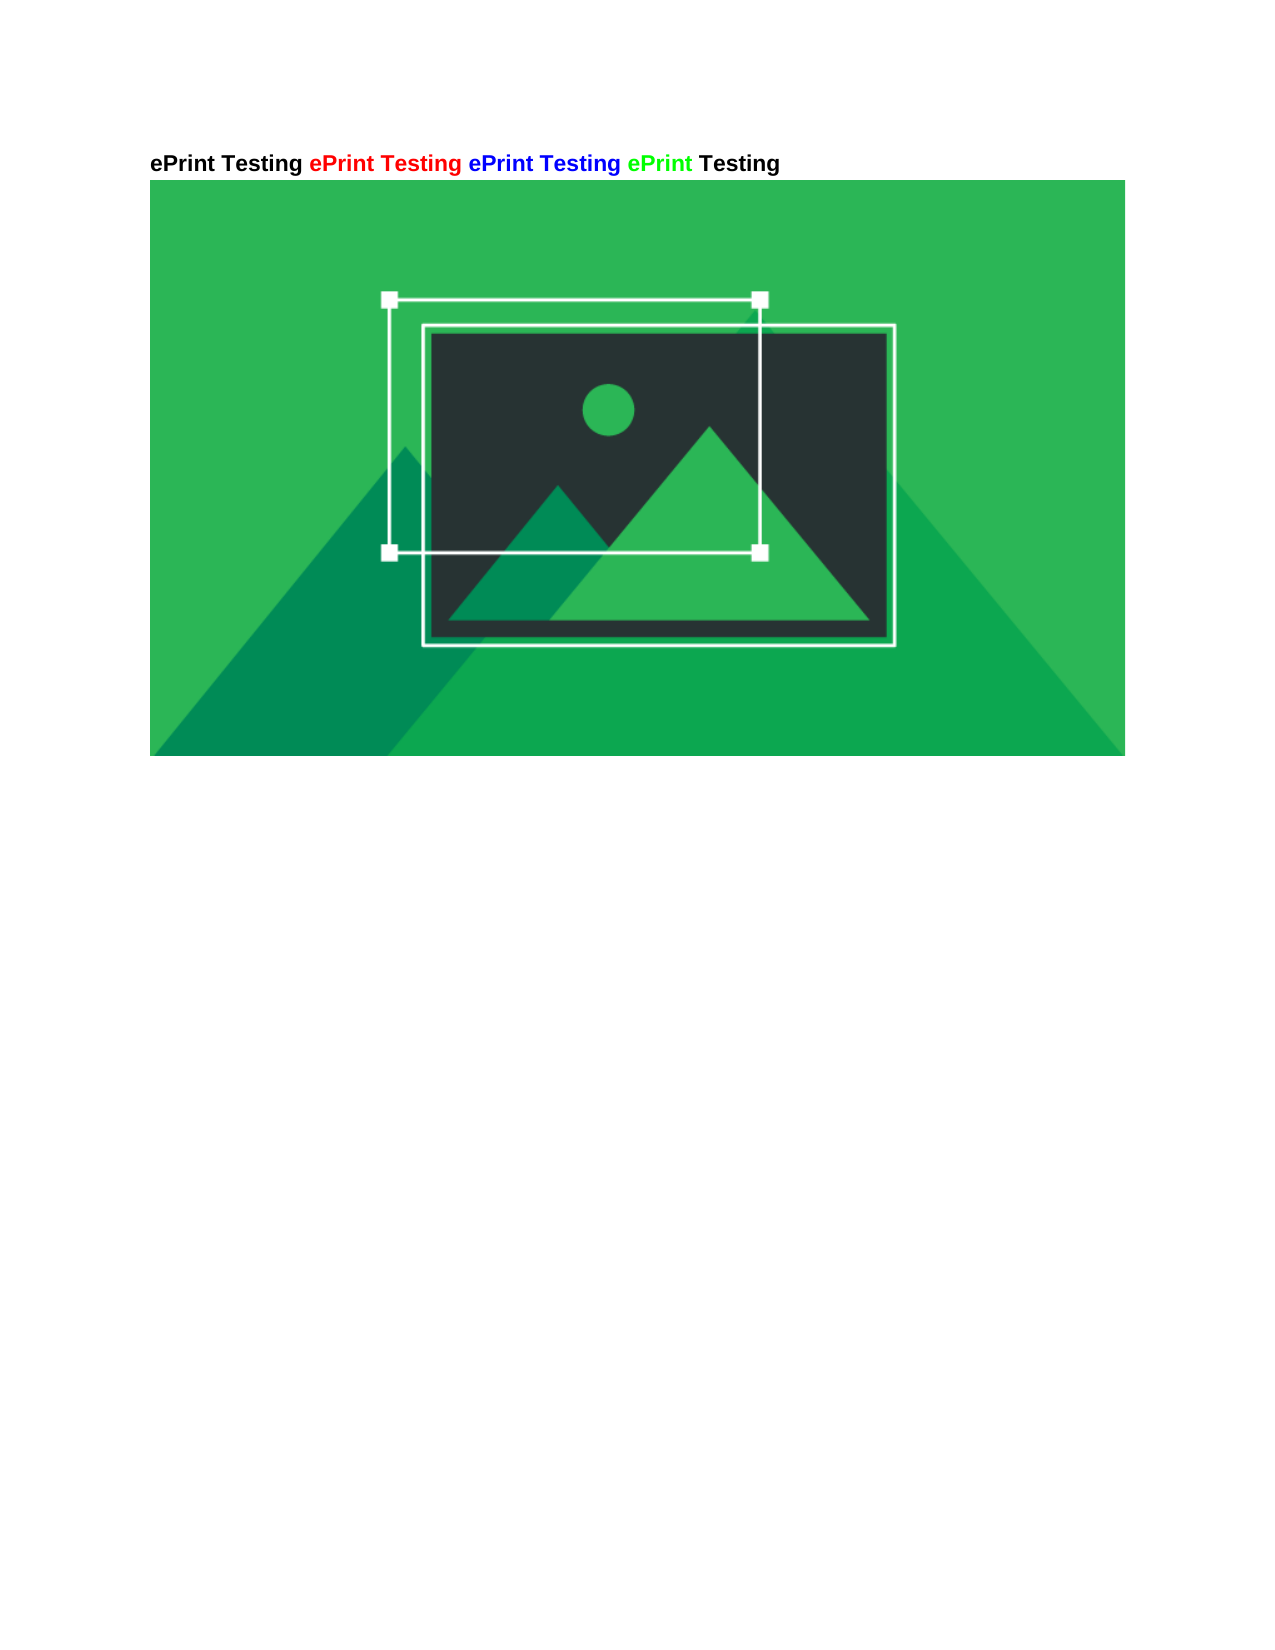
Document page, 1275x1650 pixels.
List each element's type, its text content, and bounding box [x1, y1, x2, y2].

picture [150, 180, 1125, 756]
text ePrint Testing ePrint Testing ePrint Testing ePrint Testing [150, 150, 1125, 176]
